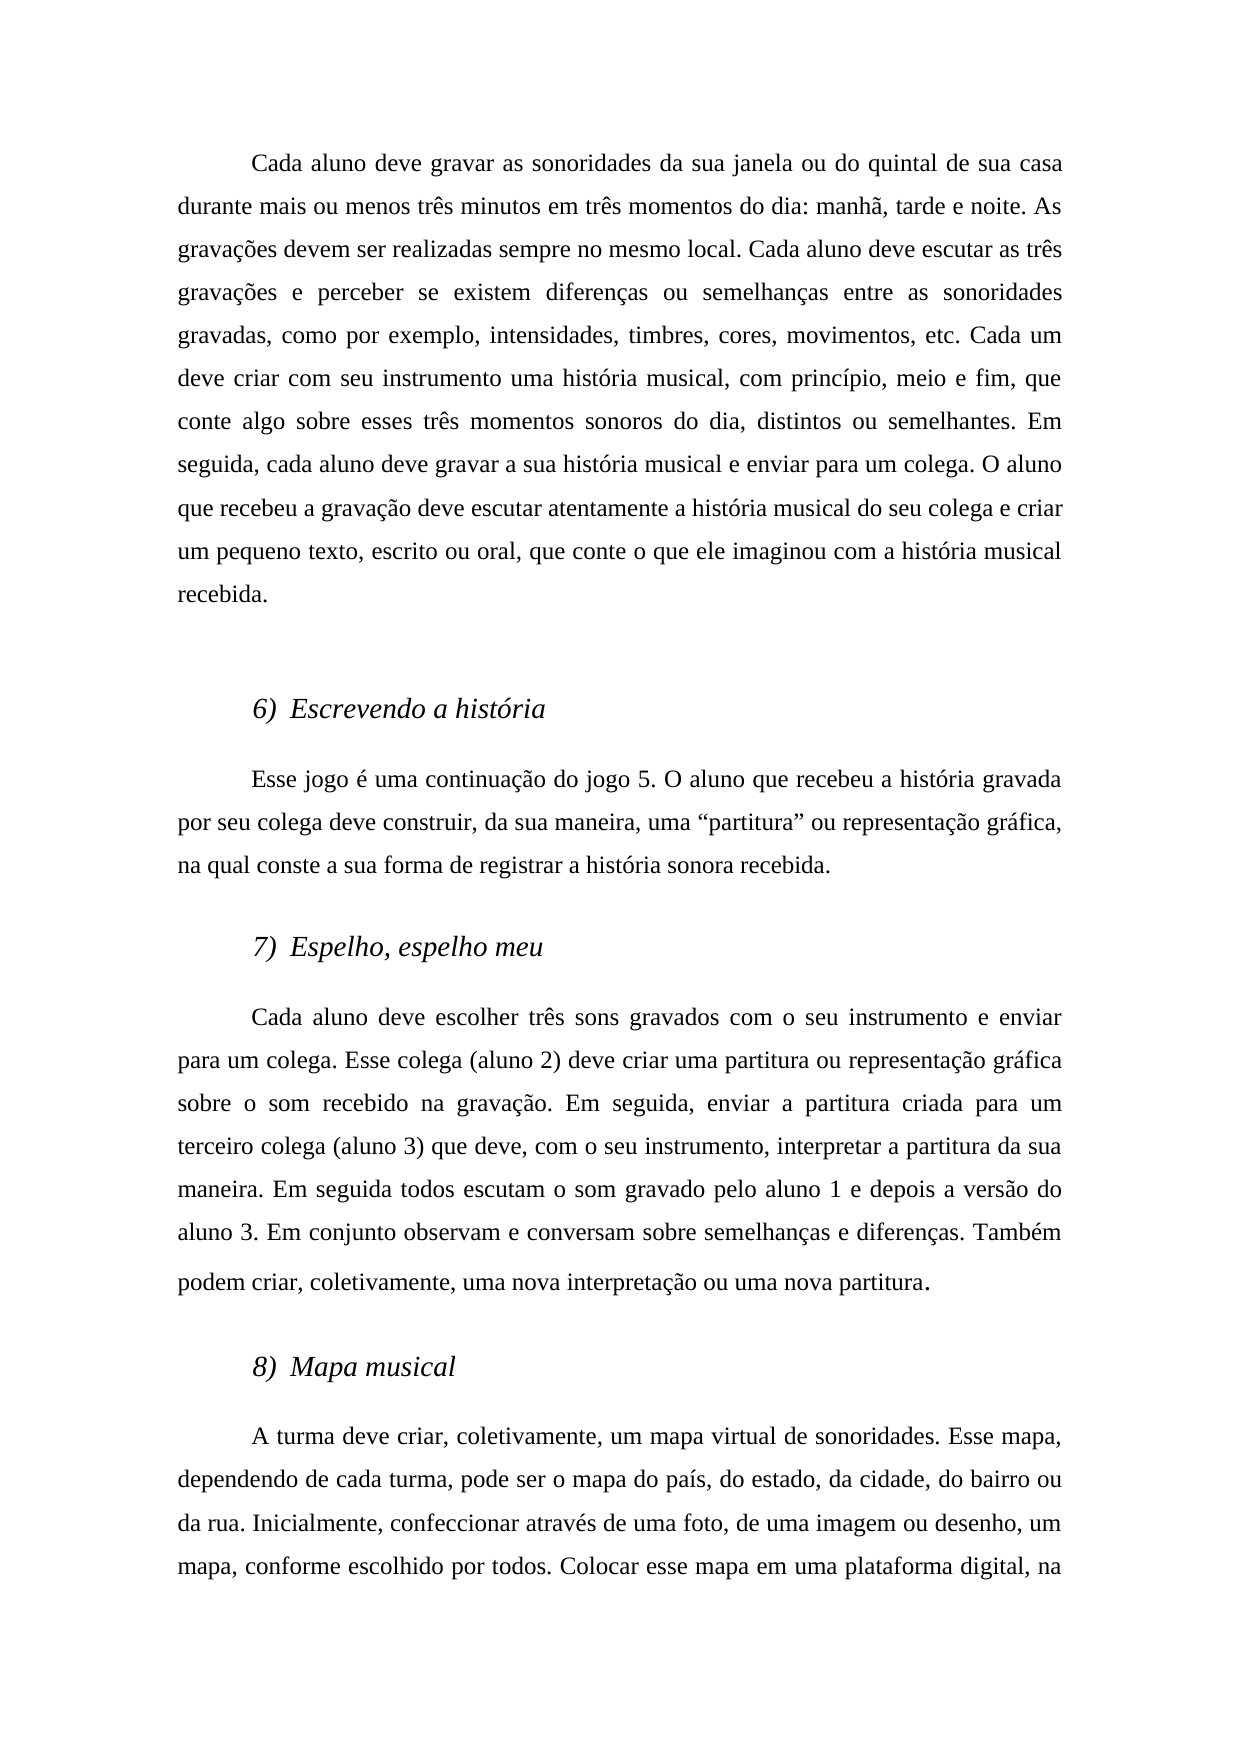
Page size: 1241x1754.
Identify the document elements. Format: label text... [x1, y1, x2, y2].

list Esse jogo é uma continuação do jogo 5. O aluno que recebeu a história gravada por seu colega deve construir, da sua maneira, uma “partitura” ou representação gráfica, na qual conste a sua forma de registrar a história sonora recebida. [177, 764, 1063, 879]
list Cada aluno deve escolher três sons gravados com o seu instrumento e enviar para um colega. Esse colega (aluno 2) deve criar uma partitura ou representação gráfica sobre o som recebido na gravação. Em seguida, enviar a partitura criada para um terceiro colega (aluno 3) que deve, com o seu instrumento, interpretar a partitura da sua maneira. Em seguida todos escutam o som gravado pelo aluno 1 e depois a versão do aluno 3. Em conjunto observam e conversam sobre semelhanças e diferenças. Também podem criar, coletivamente, uma nova interpretação ou uma nova partitura. [177, 1002, 1063, 1296]
list Mapa musical [252, 1349, 1063, 1383]
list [177, 1421, 1063, 1579]
list Escrevendo a história [252, 691, 1063, 725]
list Cada aluno deve gravar as sonoridades da sua janela ou do quintal de sua casa durante mais ou menos três minutos em três momentos do dia: manhã, tarde e noite. As gravações devem ser realizadas sempre no mesmo local. Cada aluno deve escutar as três gravações e perceber se existem diferenças ou semelhanças entre as sonoridades gravadas, como por exemplo, intensidades, timbres, cores, movimentos, etc. Cada um deve criar com seu instrumento uma história musical, com princípio, meio e fim, que conte algo sobre esses três momentos sonoros do dia, distintos ou semelhantes. Em seguida, cada aluno deve gravar a sua história musical e enviar para um colega. O aluno que recebeu a gravação deve escutar atentamente a história musical do seu colega e criar um pequeno texto, escrito ou oral, que conte o que ele imaginou com a história musical recebida. [177, 148, 1063, 608]
list Espelho, espelho meu [252, 929, 1063, 963]
